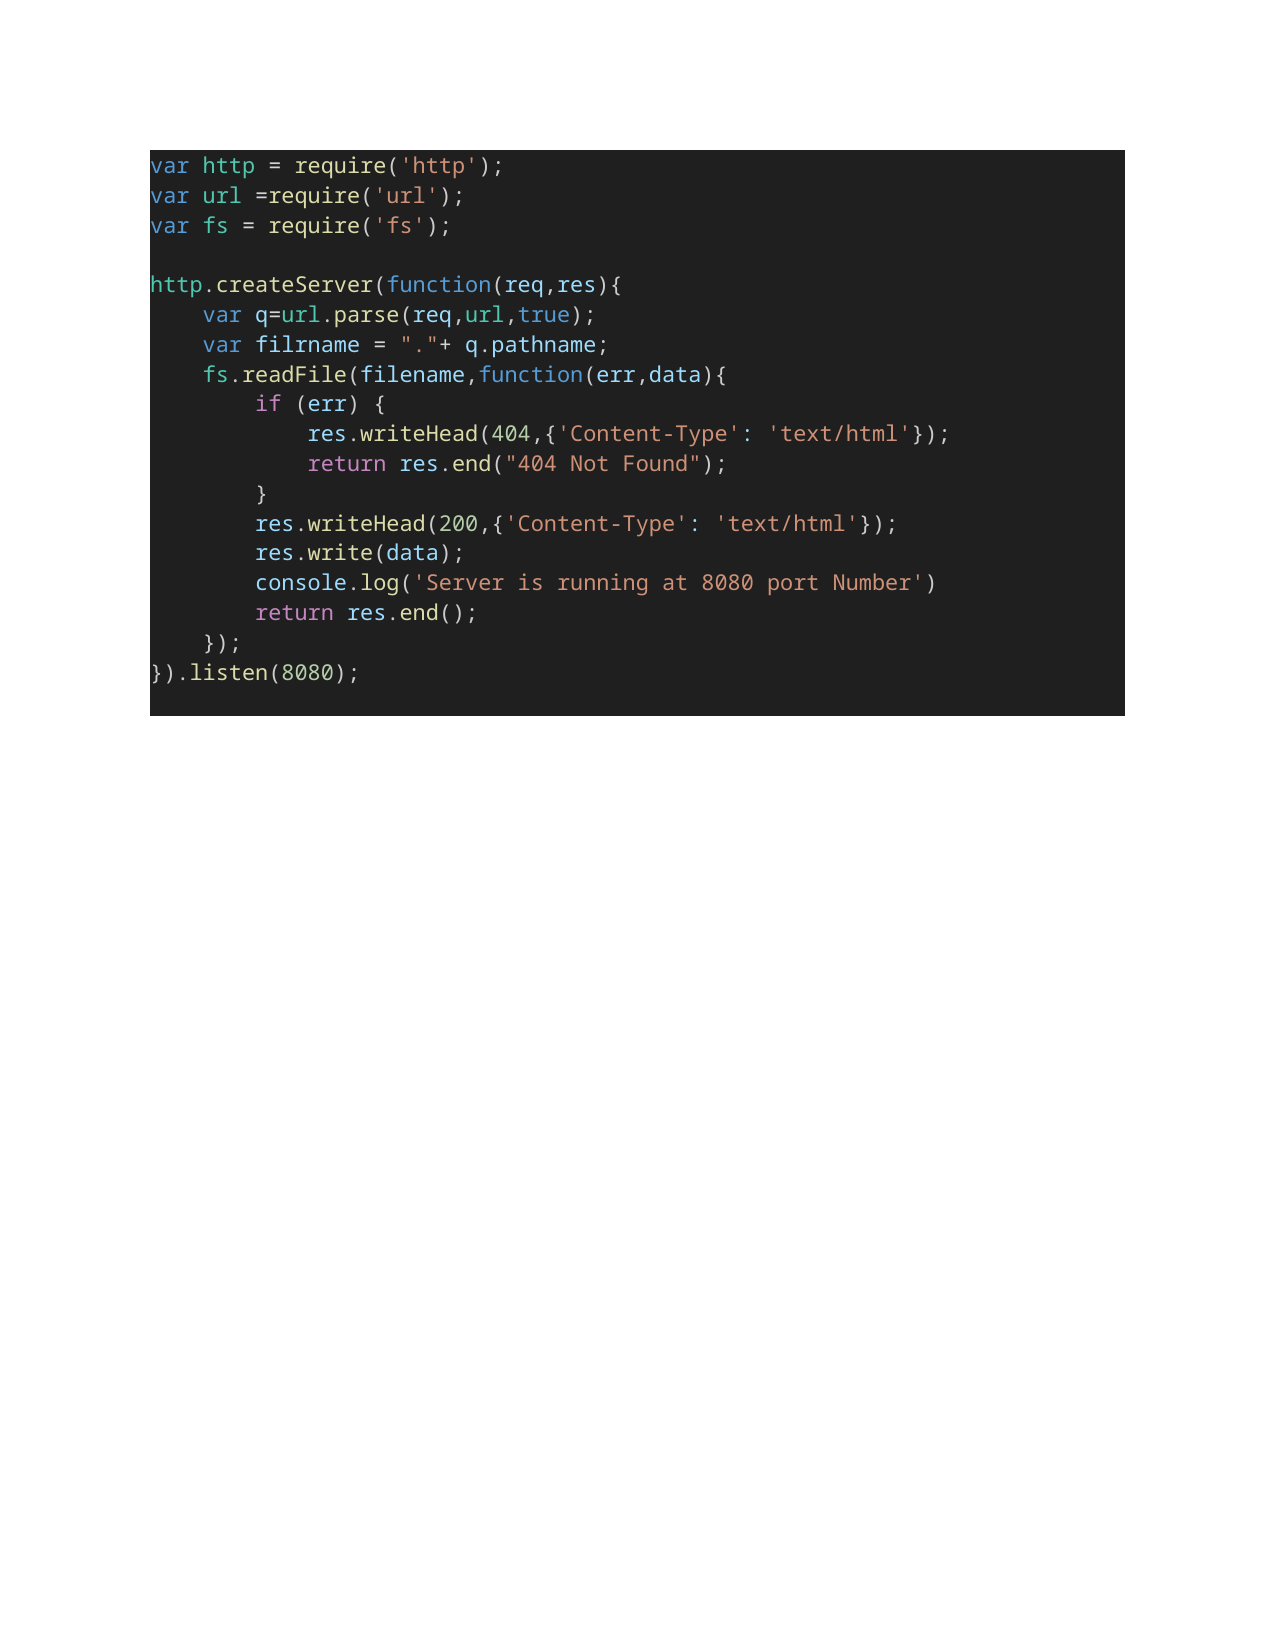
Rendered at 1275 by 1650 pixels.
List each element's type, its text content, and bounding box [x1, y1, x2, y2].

text }).listen(8080); [150, 656, 1125, 686]
text } [150, 478, 1125, 507]
text }); [150, 627, 1125, 656]
text var http = require('http'); [150, 150, 1125, 180]
text console.log('Server is running at 8080 port Number') [150, 567, 1125, 597]
text return res.end("404 Not Found"); [150, 448, 1125, 478]
text return res.end(); [150, 597, 1125, 627]
text http.createServer(function(req,res){ [150, 269, 1125, 299]
text var url =require('url'); [150, 180, 1125, 209]
text res.write(data); [150, 537, 1125, 567]
text fs.readFile(filename,function(err,data){ [150, 358, 1125, 388]
text var q=url.parse(req,url,true); [150, 299, 1125, 329]
text var fs = require('fs'); [150, 209, 1125, 239]
text if (err) { [150, 388, 1125, 418]
text var filrname = "."+ q.pathname; [150, 329, 1125, 358]
text res.writeHead(200,{'Content-Type': 'text/html'}); [150, 507, 1125, 537]
text res.writeHead(404,{'Content-Type': 'text/html'}); [150, 418, 1125, 448]
